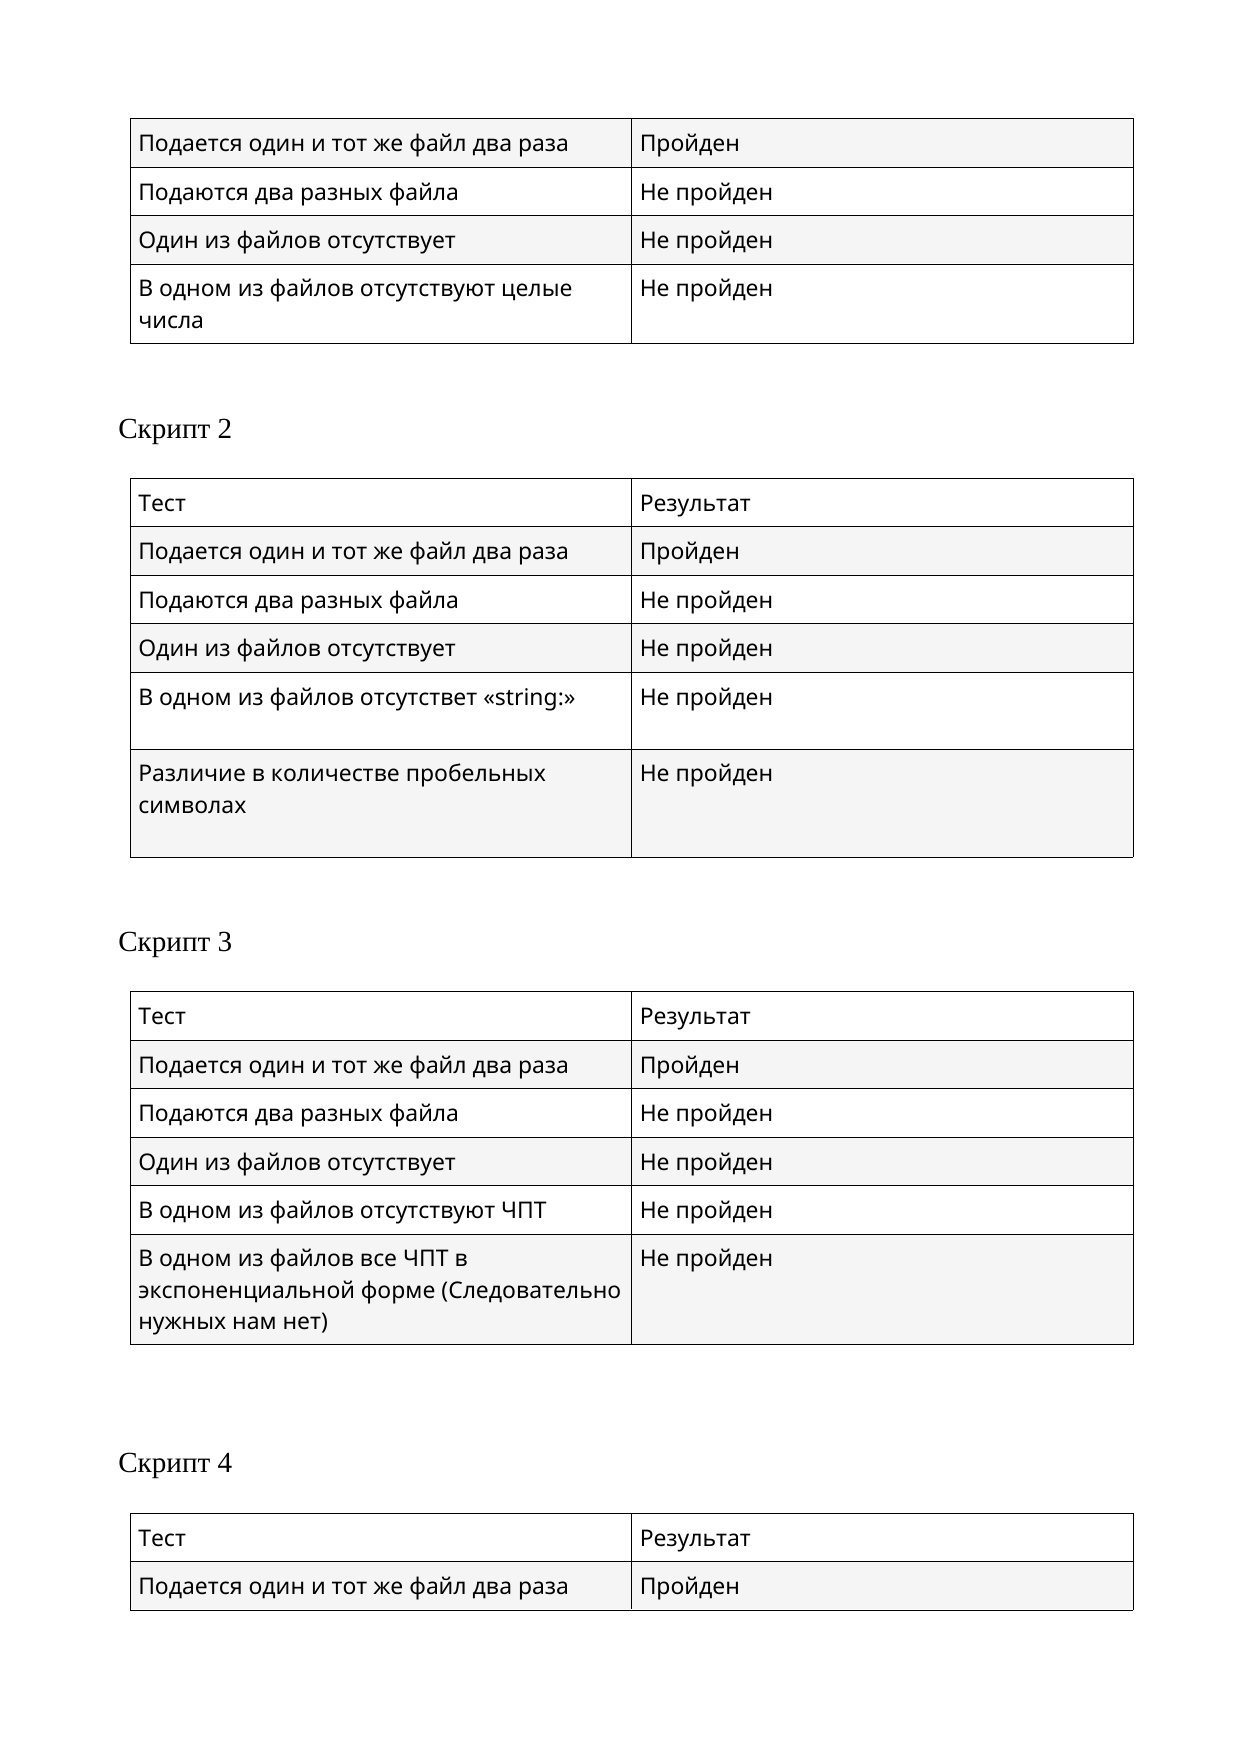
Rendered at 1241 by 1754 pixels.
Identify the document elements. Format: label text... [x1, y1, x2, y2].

table_header Результат [632, 992, 1133, 1040]
table_cell Подается один и тот же файл два раза [131, 1562, 631, 1609]
text Скрипт 2 [118, 411, 1122, 444]
table_header Результат [632, 479, 1133, 526]
table_cell В одном из файлов отсутствет «string:» [131, 673, 631, 748]
table_cell Не пройден [632, 216, 1133, 263]
table_cell Пройден [632, 1041, 1133, 1088]
table_cell Пройден [632, 527, 1133, 575]
table_cell Не пройден [632, 1089, 1133, 1137]
table_cell Подаются два разных файла [131, 168, 631, 215]
table_cell Не пройден [632, 168, 1133, 215]
table_cell Подается один и тот же файл два раза [131, 119, 631, 167]
table_cell Пройден [632, 119, 1133, 167]
table_cell Не пройден [632, 1235, 1133, 1344]
table_cell Один из файлов отсутствует [131, 624, 631, 672]
table_cell Не пройден [632, 576, 1133, 623]
table_cell В одном из файлов все ЧПТ в экспоненциальной форме (Следовательно нужных нам нет) [131, 1235, 631, 1344]
table_cell Не пройден [632, 1186, 1133, 1233]
text Скрипт 4 [118, 1446, 1122, 1479]
table_header Тест [131, 1514, 631, 1561]
table_header Тест [131, 992, 631, 1040]
table_cell Не пройден [632, 750, 1133, 857]
table_header Результат [632, 1514, 1133, 1561]
table_cell Не пройден [632, 624, 1133, 672]
table_cell Один из файлов отсутствует [131, 216, 631, 263]
table_header Тест [131, 479, 631, 526]
table_cell В одном из файлов отсутствуют целые числа [131, 265, 631, 343]
text Скрипт 3 [118, 924, 1122, 958]
table_cell Подается один и тот же файл два раза [131, 527, 631, 575]
table_cell Один из файлов отсутствует [131, 1138, 631, 1185]
table_cell Различие в количестве пробельных символах [131, 750, 631, 857]
table_cell В одном из файлов отсутствуют ЧПТ [131, 1186, 631, 1233]
table_cell Не пройден [632, 265, 1133, 343]
table_cell Подаются два разных файла [131, 576, 631, 623]
table_cell Подаются два разных файла [131, 1089, 631, 1137]
table_cell Подается один и тот же файл два раза [131, 1041, 631, 1088]
table_cell Не пройден [632, 1138, 1133, 1185]
table_cell Пройден [632, 1562, 1133, 1609]
table_cell Не пройден [632, 673, 1133, 748]
